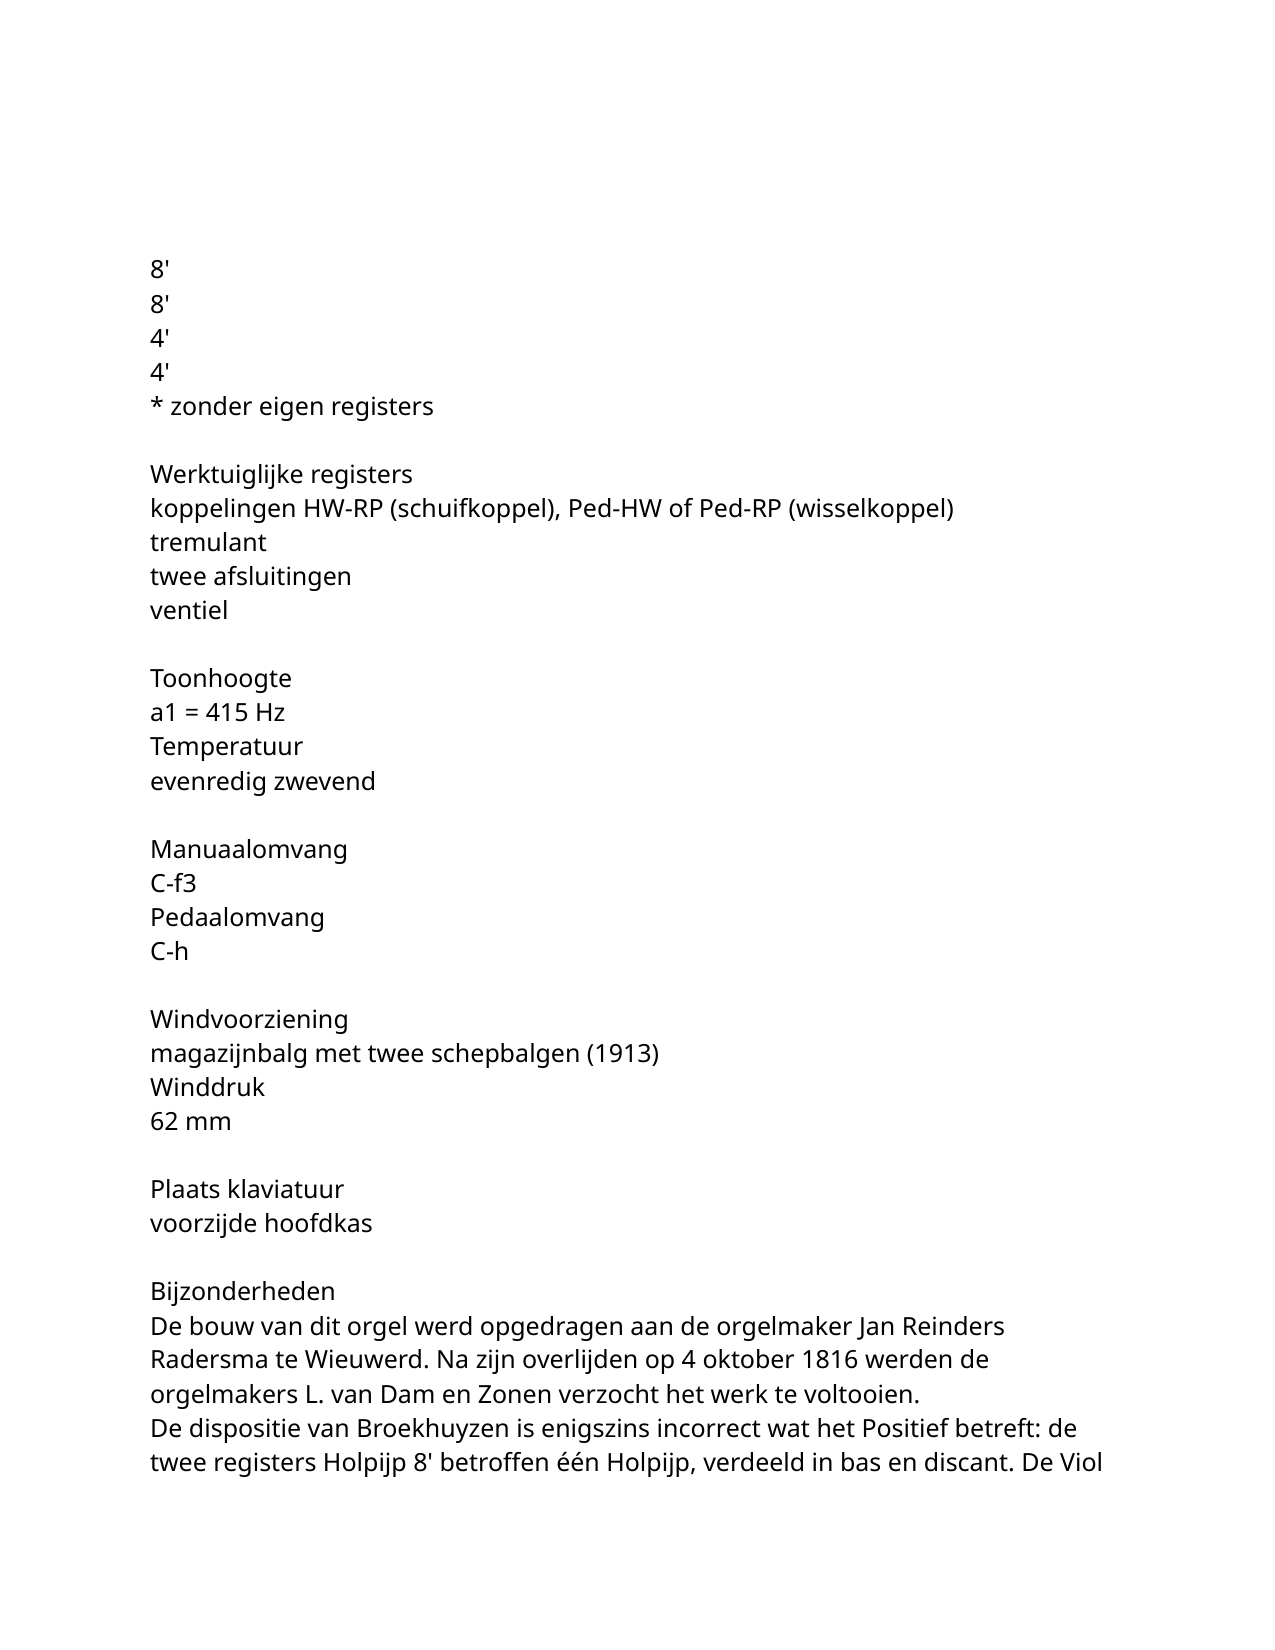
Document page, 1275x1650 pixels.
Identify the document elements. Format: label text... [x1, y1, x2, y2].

text koppelingen HW-RP (schuifkoppel), Ped-HW of Ped-RP (wisselkoppel) [150, 491, 1125, 525]
text De bouw van dit orgel werd opgedragen aan de orgelmaker Jan Reinders Radersma te Wieuwerd. Na zijn overlijden op 4 oktober 1816 werden de orgelmakers L. van Dam en Zonen verzocht het werk te voltooien. [150, 1308, 1125, 1410]
text C-h [150, 933, 1125, 967]
text C-f3 [150, 865, 1125, 899]
text Plaats klaviatuur [150, 1172, 1125, 1206]
text Bijzonderheden [150, 1274, 1125, 1308]
text Windvoorziening [150, 1002, 1125, 1036]
text 4' [150, 354, 1125, 388]
text Toonhoogte [150, 661, 1125, 695]
text 8' [150, 252, 1125, 286]
text tremulant [150, 525, 1125, 559]
text magazijnbalg met twee schepbalgen (1913) [150, 1036, 1125, 1070]
text Winddruk [150, 1070, 1125, 1104]
text 8' [150, 286, 1125, 320]
text twee afsluitingen [150, 559, 1125, 593]
text 62 mm [150, 1104, 1125, 1138]
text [150, 1410, 1125, 1478]
text * zonder eigen registers [150, 388, 1125, 422]
text Manuaalomvang [150, 831, 1125, 865]
text Pedaalomvang [150, 899, 1125, 933]
text a1 = 415 Hz [150, 695, 1125, 729]
text voorzijde hoofdkas [150, 1206, 1125, 1240]
text 4' [150, 320, 1125, 354]
text Temperatuur [150, 729, 1125, 763]
text evenredig zwevend [150, 763, 1125, 797]
text Werktuiglijke registers [150, 457, 1125, 491]
text ventiel [150, 593, 1125, 627]
